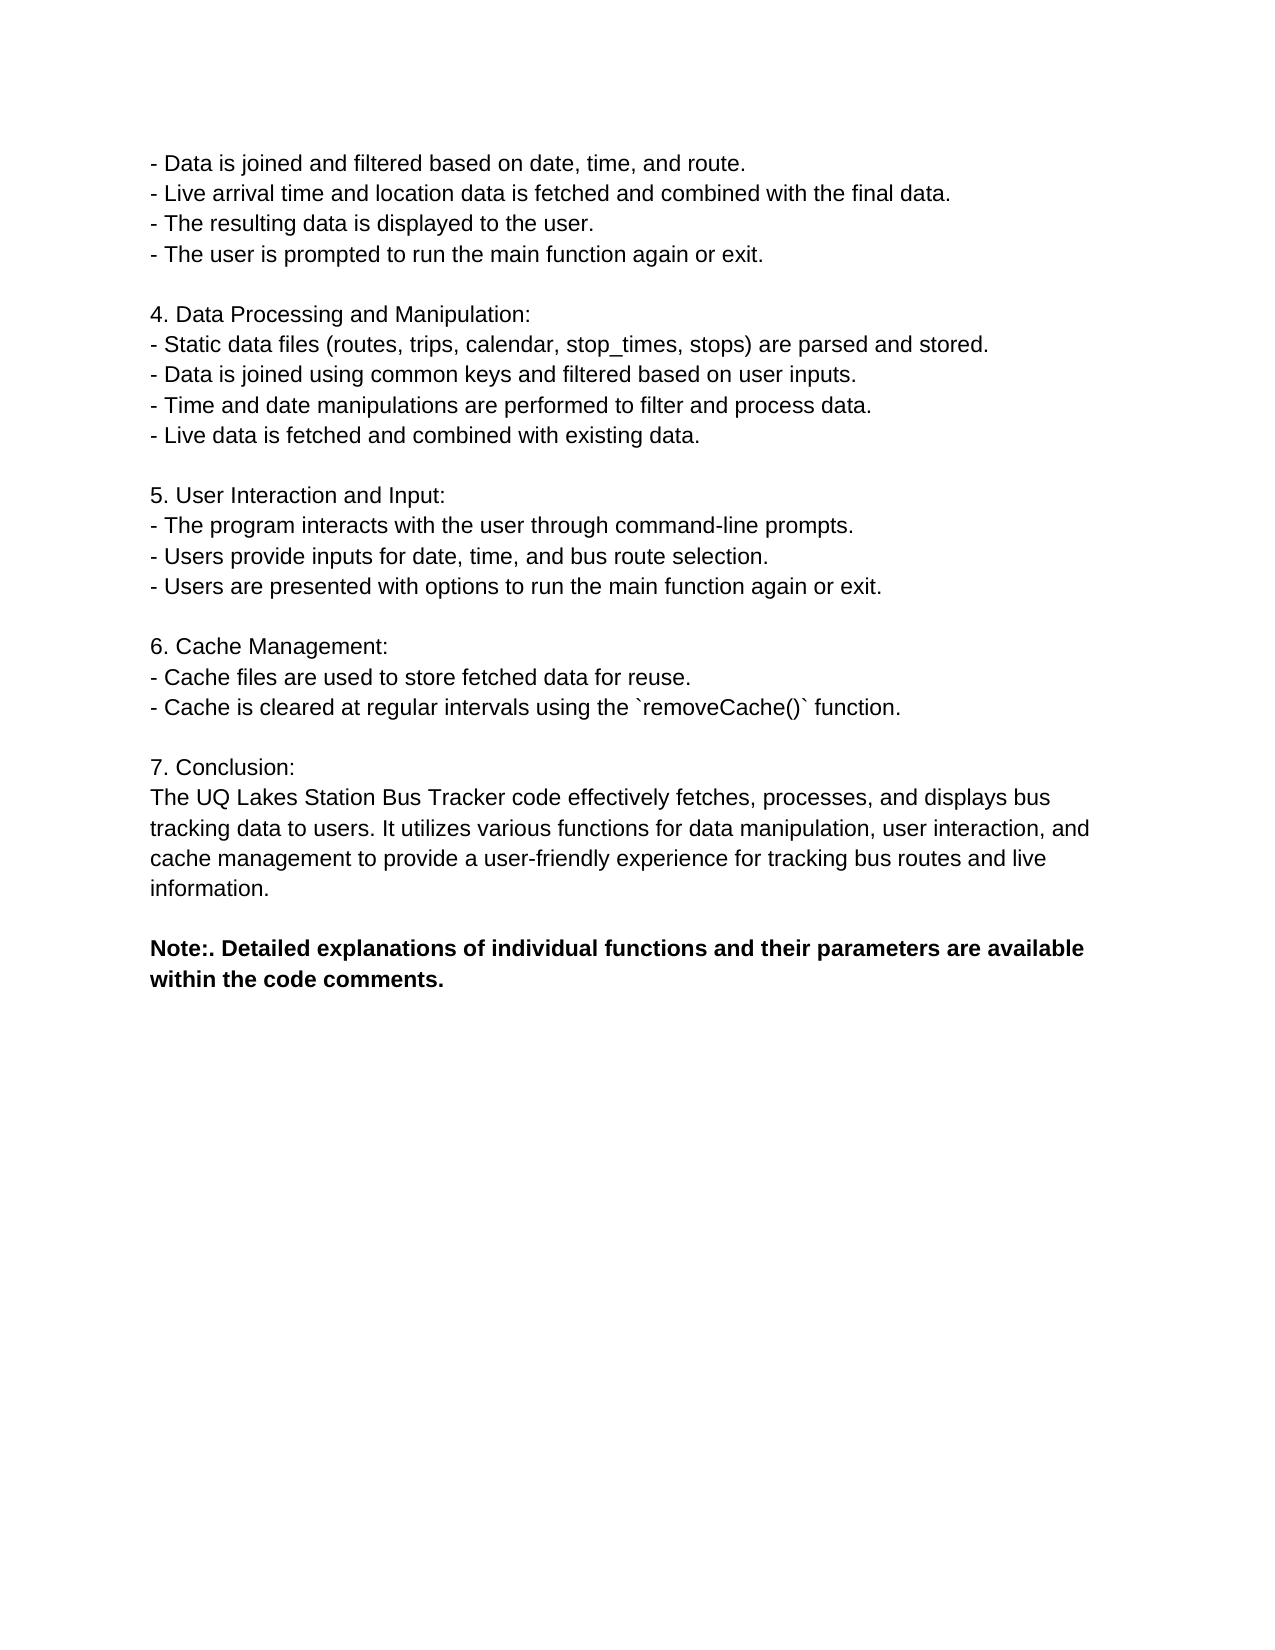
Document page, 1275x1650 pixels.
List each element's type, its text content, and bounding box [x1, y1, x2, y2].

text Note:. Detailed explanations of individual functions and their parameters are available within the code comments. [150, 935, 1125, 992]
text - Users provide inputs for date, time, and bus route selection. [150, 543, 1125, 569]
text - Live arrival time and location data is fetched and combined with the final data. [150, 180, 1125, 207]
text - The program interacts with the user through command-line prompts. [150, 512, 1125, 539]
text - The user is prompted to run the main function again or exit. [150, 241, 1125, 267]
text - Cache is cleared at regular intervals using the `removeCache()` function. [150, 694, 1125, 720]
text 4. Data Processing and Manipulation: [150, 301, 1125, 327]
text The UQ Lakes Station Bus Tracker code effectively fetches, processes, and displays bus tracking data to users. It utilizes various functions for data manipulation, user interaction, and cache management to provide a user-friendly experience for tracking bus routes and live information. [150, 784, 1125, 901]
text 5. User Interaction and Input: [150, 482, 1125, 509]
text - Cache files are used to store fetched data for reuse. [150, 663, 1125, 690]
text - The resulting data is displayed to the user. [150, 210, 1125, 237]
text - Time and date manipulations are performed to filter and process data. [150, 392, 1125, 418]
text - Data is joined using common keys and filtered based on user inputs. [150, 361, 1125, 388]
text 7. Conclusion: [150, 754, 1125, 781]
text 6. Cache Management: [150, 633, 1125, 660]
text - Data is joined and filtered based on date, time, and route. [150, 150, 1125, 176]
text - Static data files (routes, trips, calendar, stop_times, stops) are parsed and stored. [150, 331, 1125, 358]
text - Users are presented with options to run the main function again or exit. [150, 573, 1125, 599]
text - Live data is fetched and combined with existing data. [150, 422, 1125, 448]
